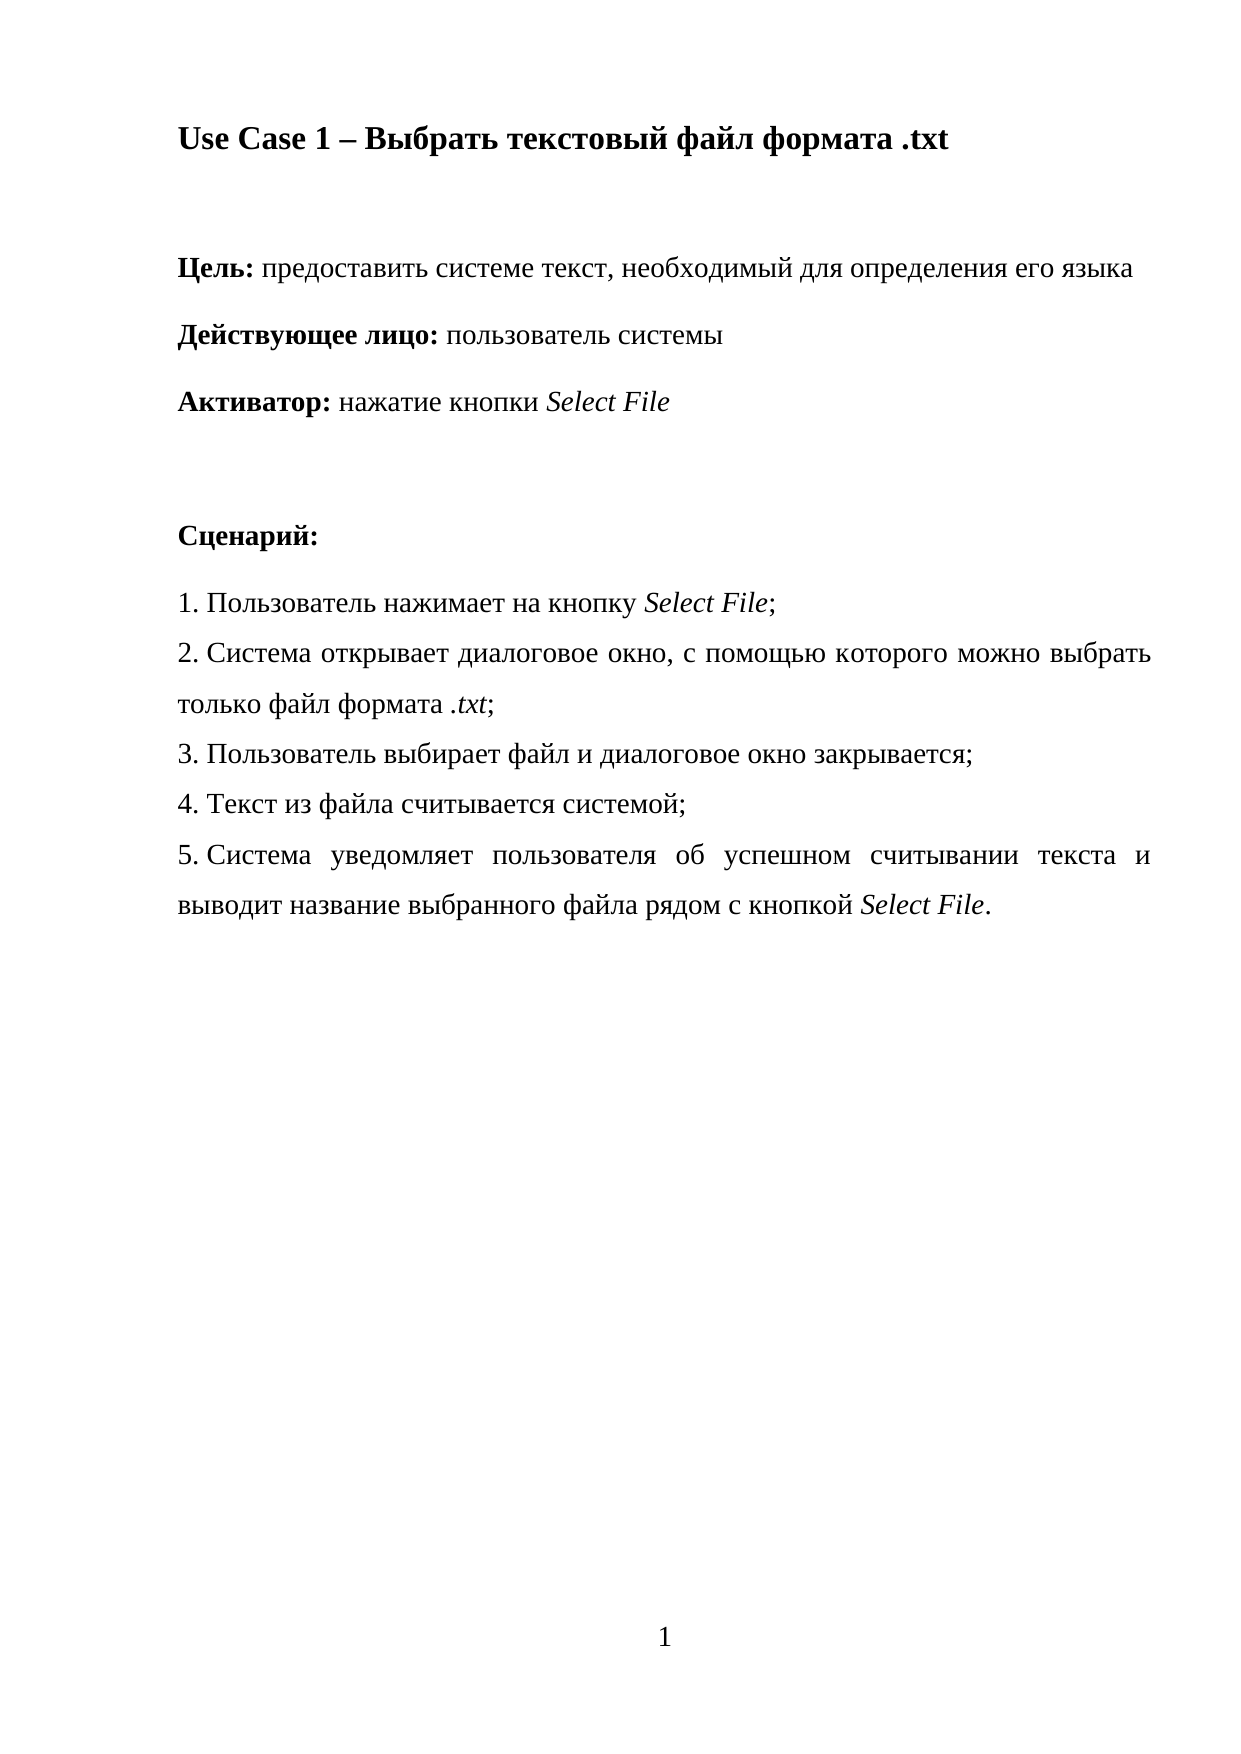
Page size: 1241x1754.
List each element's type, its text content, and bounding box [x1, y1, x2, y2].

text Действующее лицо: пользователь системы [177, 317, 1152, 351]
text Активатор: нажатие кнопки Select File [177, 384, 1152, 418]
list Система открывает диалоговое окно, с помощью которого можно выбрать только файл формата .txt; [177, 636, 1152, 719]
text Use Case 1 – Выбрать текстовый файл формата .txt [177, 118, 1152, 156]
list Текст из файла считывается системой; [177, 786, 1152, 820]
list Пользователь нажимает на кнопку Select File; [177, 585, 1152, 619]
text Сценарий: [177, 518, 1152, 552]
list Пользователь выбирает файл и диалоговое окно закрывается; [177, 736, 1152, 770]
list Система уведомляет пользователя об успешном считывании текста и выводит название выбранного файла рядом с кнопкой Select File. [177, 837, 1152, 921]
text Цель: предоставить системе текст, необходимый для определения его языка [177, 250, 1152, 284]
